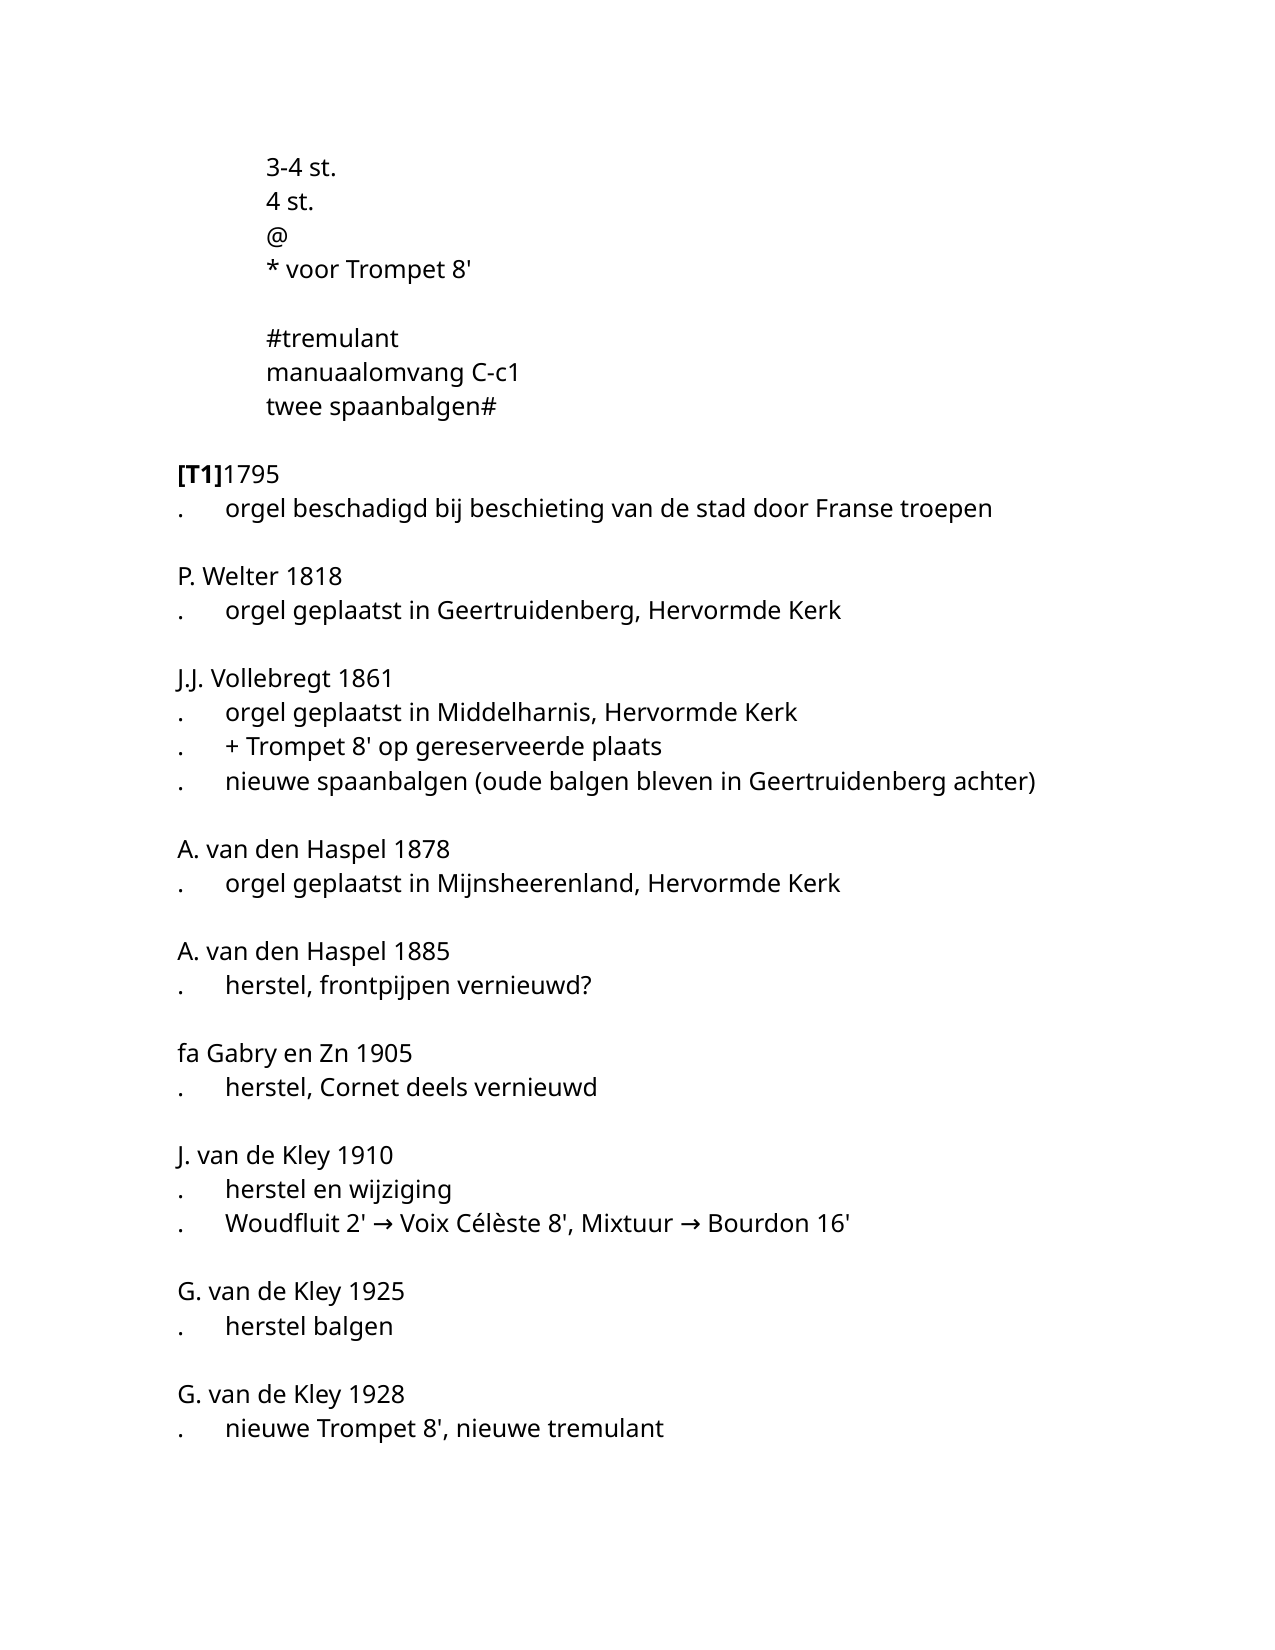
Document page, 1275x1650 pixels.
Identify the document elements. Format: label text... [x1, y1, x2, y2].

text . orgel geplaatst in Geertruidenberg, Hervormde Kerk [177, 593, 1098, 627]
text . Woudfluit 2' → Voix Célèste 8', Mixtuur → Bourdon 16' [177, 1206, 1098, 1240]
text manuaalomvang C-c1 [266, 354, 1098, 388]
text . nieuwe Trompet 8', nieuwe tremulant [177, 1410, 1098, 1444]
text 4 st. [266, 184, 1098, 218]
text J. van de Kley 1910 [177, 1138, 1098, 1172]
text G. van de Kley 1925 [177, 1274, 1098, 1308]
text . nieuwe spaanbalgen (oude balgen bleven in Geertruidenberg achter) [177, 763, 1098, 797]
text . herstel, Cornet deels vernieuwd [177, 1070, 1098, 1104]
text A. van den Haspel 1878 [177, 831, 1098, 865]
text @ [266, 218, 1098, 252]
text . orgel beschadigd bij beschieting van de stad door Franse troepen [177, 491, 1098, 525]
text G. van de Kley 1928 [177, 1376, 1098, 1410]
text . orgel geplaatst in Mijnsheerenland, Hervormde Kerk [177, 865, 1098, 899]
text . orgel geplaatst in Middelharnis, Hervormde Kerk [177, 695, 1098, 729]
text . herstel balgen [177, 1308, 1098, 1342]
text A. van den Haspel 1885 [177, 933, 1098, 967]
text 3-4 st. [266, 150, 1098, 184]
text . + Trompet 8' op gereserveerde plaats [177, 729, 1098, 763]
text * voor Trompet 8' [266, 252, 1098, 286]
text J.J. Vollebregt 1861 [177, 661, 1098, 695]
text P. Welter 1818 [177, 559, 1098, 593]
text fa Gabry en Zn 1905 [177, 1036, 1098, 1070]
text #tremulant [266, 320, 1098, 354]
text [T1]1795 [177, 457, 1098, 491]
text . herstel en wijziging [177, 1172, 1098, 1206]
text twee spaanbalgen# [266, 388, 1098, 422]
text . herstel, frontpijpen vernieuwd? [177, 967, 1098, 1002]
